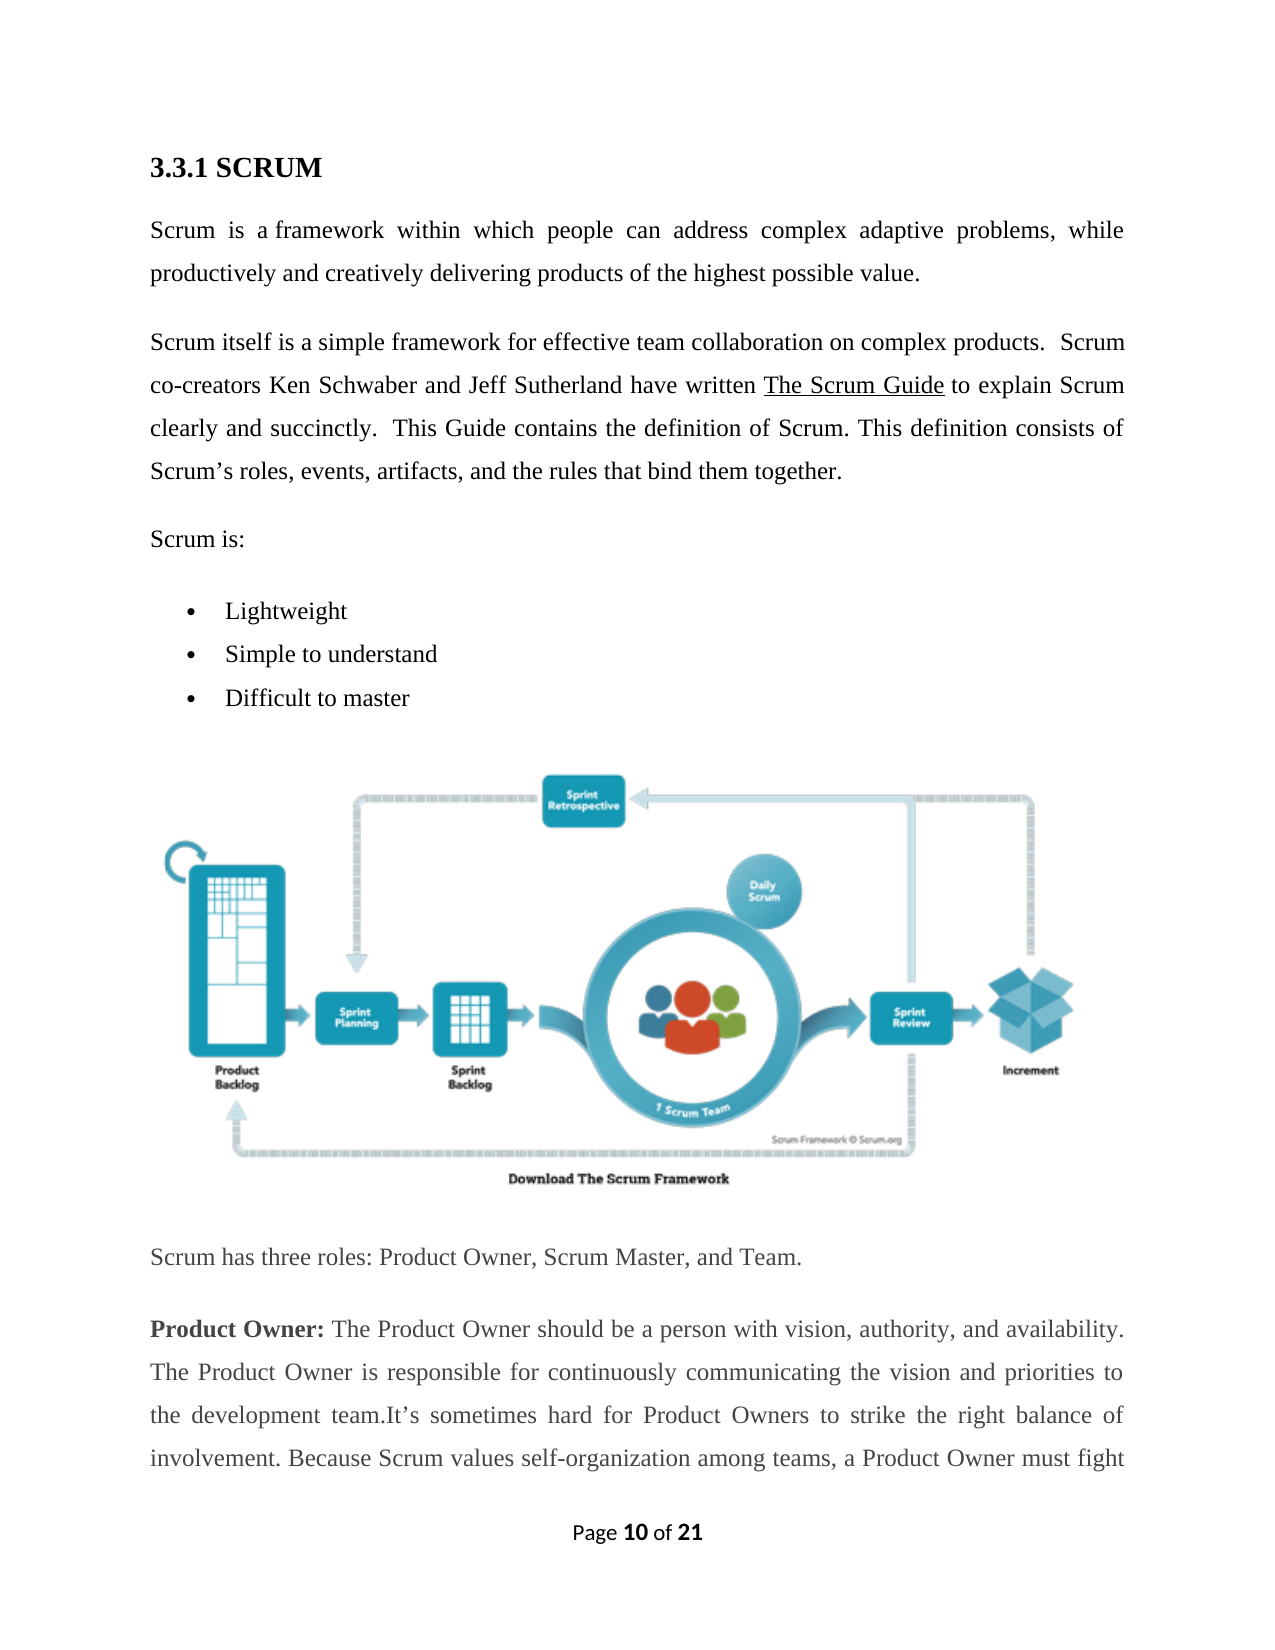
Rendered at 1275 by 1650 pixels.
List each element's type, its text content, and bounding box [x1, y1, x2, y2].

list Difficult to master [187, 683, 1125, 711]
text Scrum is a framework within which people can address complex adaptive problems, while productively and creatively delivering products of the highest possible value. [150, 215, 1125, 287]
list Simple to understand [187, 639, 1125, 668]
list Lightweight [187, 596, 1125, 625]
picture [150, 755, 1088, 1199]
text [150, 1314, 1125, 1472]
text Scrum has three roles: Product Owner, Scrum Master, and Team. [150, 1242, 1125, 1271]
text Scrum is: [150, 524, 1125, 553]
text Scrum itself is a simple framework for effective team collaboration on complex products. Scrum co-creators Ken Schwaber and Jeff Sutherland have written The Scrum Guide to explain Scrum clearly and succinctly. This Guide contains the definition of Scrum. This definition consists of Scrum’s roles, events, artifacts, and the rules that bind them together. [150, 327, 1125, 485]
text 3.3.1 SCRUM [150, 150, 1120, 183]
